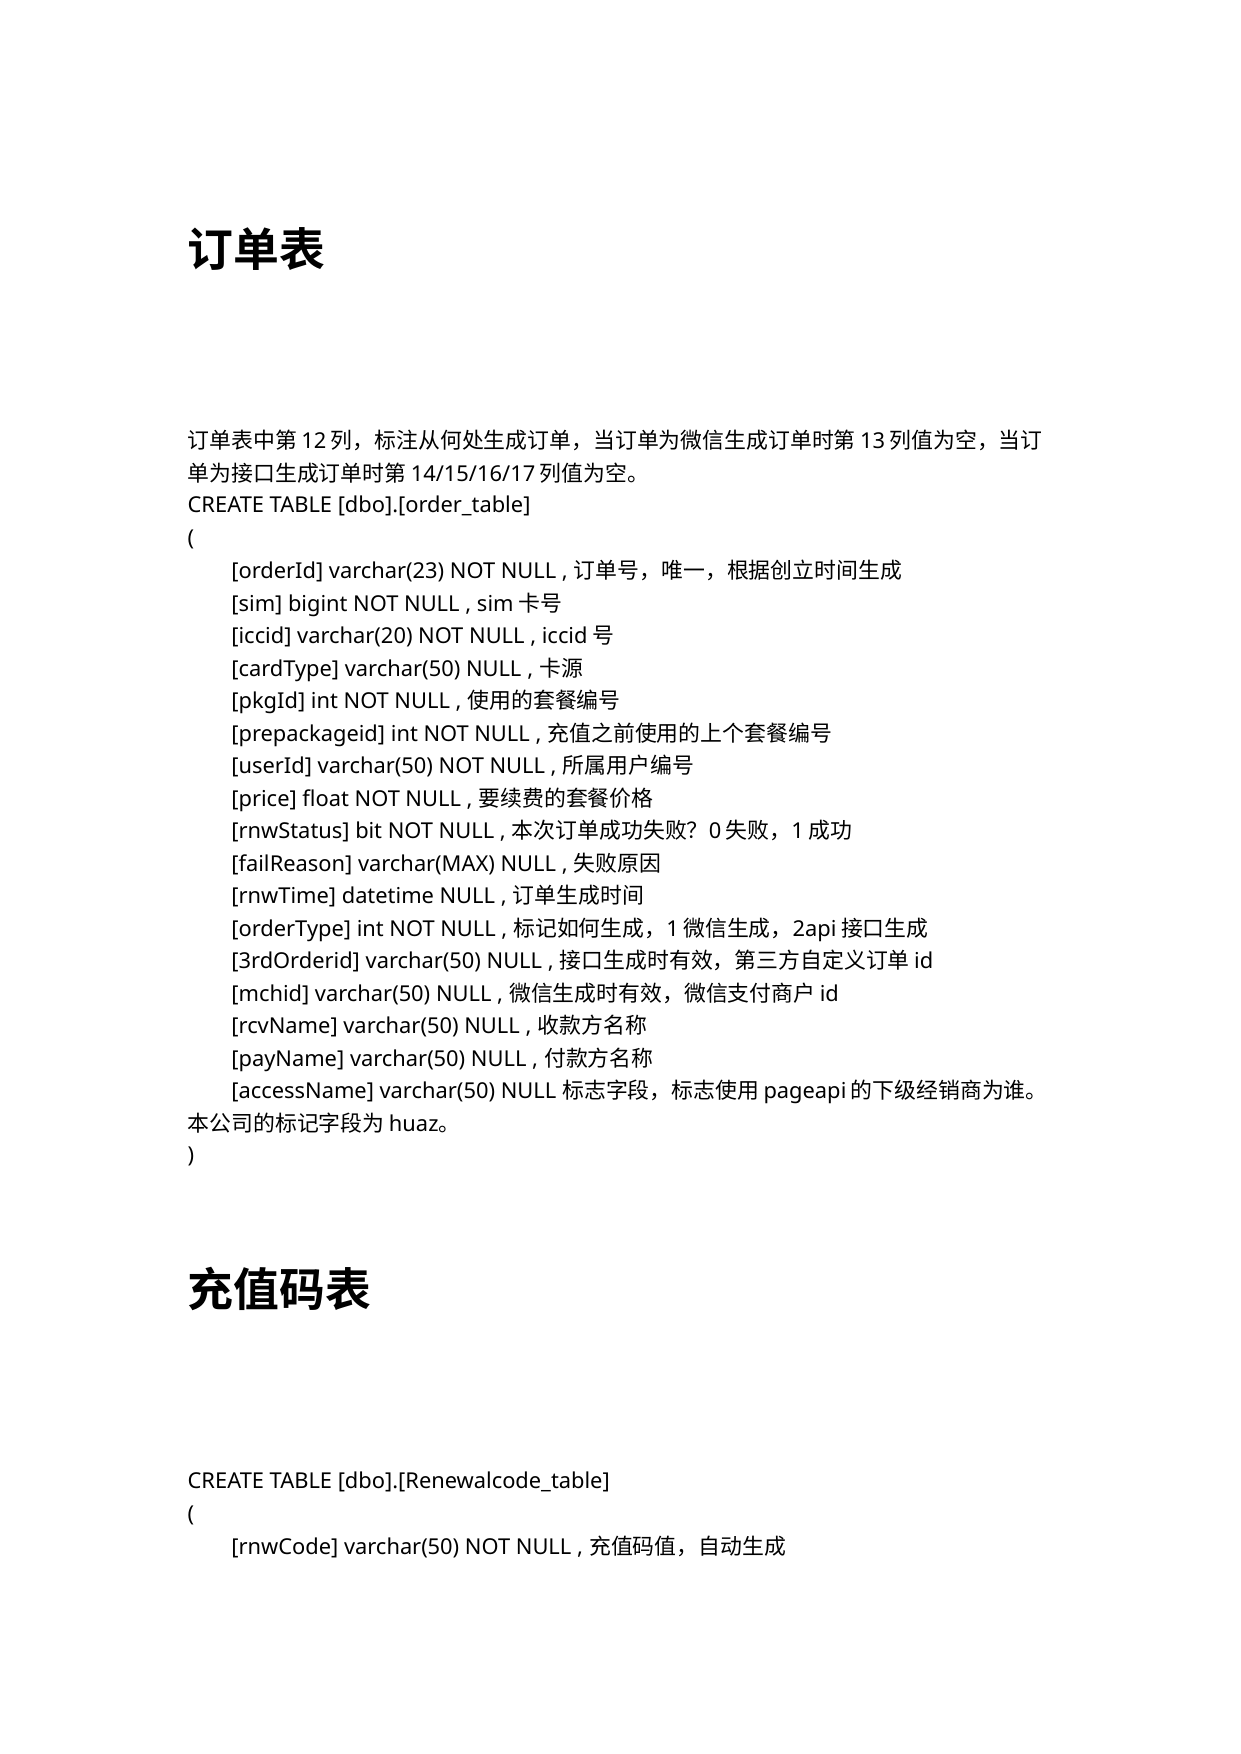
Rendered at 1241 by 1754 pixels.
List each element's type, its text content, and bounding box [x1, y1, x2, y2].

text [price] float NOT NULL , 要续费的套餐价格 [187, 780, 1053, 813]
text ( [187, 1496, 1053, 1529]
text [rcvName] varchar(50) NULL , 收款方名称 [187, 1008, 1053, 1040]
text [3rdOrderid] varchar(50) NULL , 接口生成时有效，第三方自定义订单id [187, 943, 1053, 975]
text [rnwCode] varchar(50) NOT NULL , 充值码值，自动生成 [187, 1529, 1053, 1561]
text [accessName] varchar(50) NULL 标志字段，标志使用pageapi的下级经销商为谁。本公司的标记字段为huaz。 [187, 1073, 1053, 1138]
subtitle 订单表 [187, 197, 1053, 295]
text [rnwTime] datetime NULL , 订单生成时间 [187, 878, 1053, 910]
text ) [187, 1138, 1053, 1170]
text [sim] bigint NOT NULL , sim卡号 [187, 585, 1053, 618]
text 订单表中第12列，标注从何处生成订单，当订单为微信生成订单时第13列值为空，当订单为接口生成订单时第14/15/16/17列值为空。 [187, 423, 1053, 488]
text [rnwStatus] bit NOT NULL , 本次订单成功失败？0失败，1成功 [187, 813, 1053, 845]
text CREATE TABLE [dbo].[order_table] [187, 488, 1053, 520]
subtitle 充值码表 [187, 1238, 1053, 1336]
text [cardType] varchar(50) NULL , 卡源 [187, 650, 1053, 683]
text [pkgId] int NOT NULL , 使用的套餐编号 [187, 683, 1053, 715]
text [orderType] int NOT NULL , 标记如何生成，1微信生成，2api接口生成 [187, 910, 1053, 943]
text [orderId] varchar(23) NOT NULL , 订单号，唯一，根据创立时间生成 [187, 553, 1053, 585]
text [iccid] varchar(20) NOT NULL , iccid号 [187, 618, 1053, 650]
text [failReason] varchar(MAX) NULL , 失败原因 [187, 845, 1053, 878]
text [userId] varchar(50) NOT NULL , 所属用户编号 [187, 748, 1053, 780]
text ( [187, 520, 1053, 553]
text [mchid] varchar(50) NULL , 微信生成时有效，微信支付商户id [187, 975, 1053, 1008]
text CREATE TABLE [dbo].[Renewalcode_table] [187, 1464, 1053, 1496]
text [prepackageid] int NOT NULL , 充值之前使用的上个套餐编号 [187, 715, 1053, 748]
text [payName] varchar(50) NULL , 付款方名称 [187, 1040, 1053, 1073]
